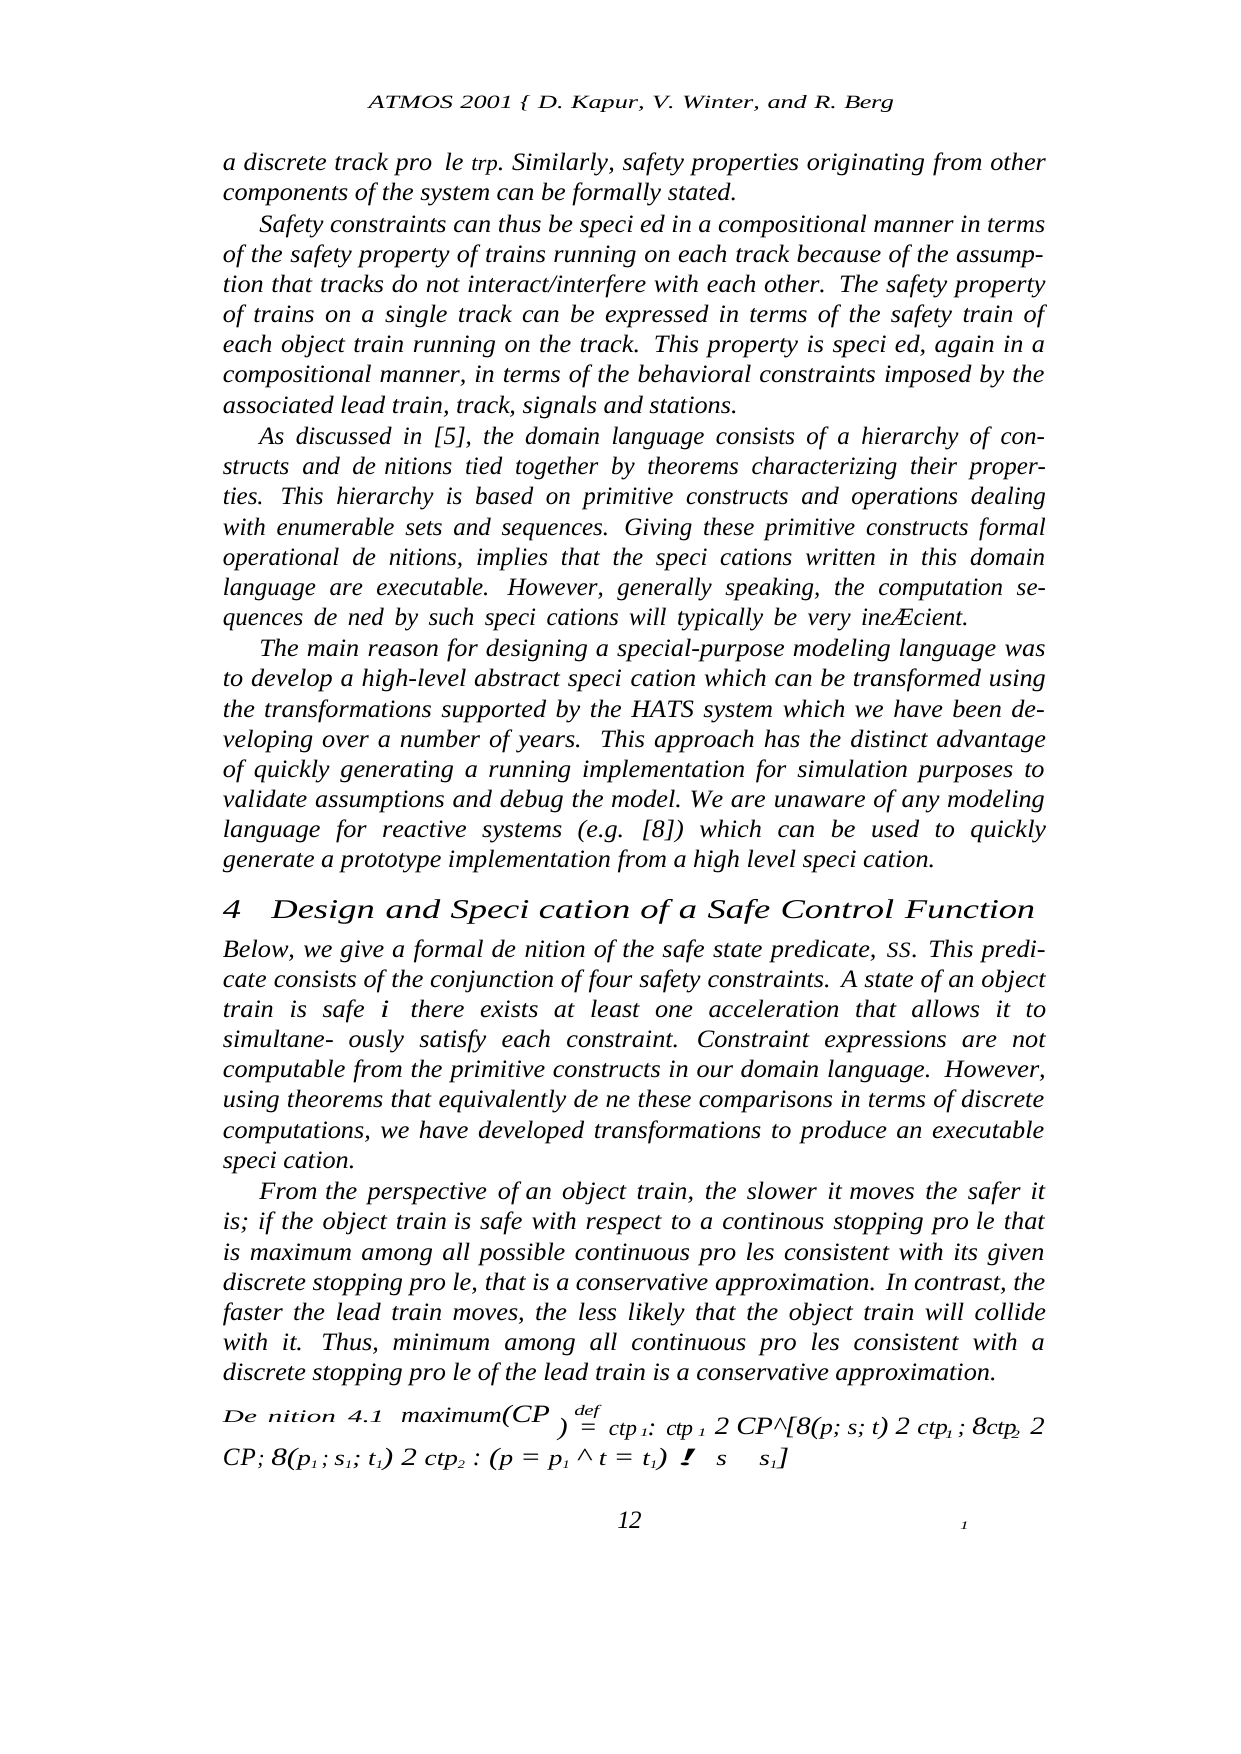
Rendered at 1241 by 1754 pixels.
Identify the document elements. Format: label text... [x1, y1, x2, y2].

subtitle 4 Design and Speci cation of a Safe Control Function [223, 893, 1096, 924]
text ctp : ctp [609, 1417, 698, 1440]
text De nition 4.1 maximum(CP [223, 1399, 557, 1428]
text CP; 8(p1 ; s1; t1) 2 ctp2 : (p = p1 ^ t = t1) ! s s1] [223, 1442, 1096, 1471]
text As discussed in [5], the domain language consists of a hierarchy of con- structs and de nitions tied together by theorems characterizing their proper- ties. This hierarchy is based on primitive constructs and operations dealing with enumerable sets and sequences. Giving these primitive constructs formal operational de nitions, implies that the speci cations written in this domain language are executable. However, generally speaking, the computation se- quences de ned by such speci cations will typically be very ineÆcient. [223, 421, 1046, 631]
text The main reason for designing a special-purpose modeling language was to develop a high-level abstract speci cation which can be transformed using the transformations supported by the HATS system which we have been de- veloping over a number of years. This approach has the distinct advantage of quickly generating a running implementation for simulation purposes to validate assumptions and debug the model. We are unaware of any modeling language for reactive systems (e.g. [8]) which can be used to quickly generate a prototype implementation from a high level speci cation. [223, 633, 1046, 873]
text From the perspective of an object train, the slower it moves the safer it is; if the object train is safe with respect to a continous stopping pro le that is maximum among all possible continuous pro les consistent with its given discrete stopping pro le, that is a conservative approximation. In contrast, the faster the lead train moves, the less likely that the object train will collide with it. Thus, minimum among all continuous pro les consistent with a discrete stopping pro le of the lead train is a conservative approximation. [223, 1176, 1046, 1386]
text 2 CP^[8(p; s; t) 2 ctp ; 8ctp 2 [714, 1411, 1096, 1440]
text Safety constraints can thus be speci ed in a compositional manner in terms of the safety property of trains running on each track because of the assump- tion that tracks do not interact/interfere with each other. The safety property of trains on a single track can be expressed in terms of the safety train of each object train running on the track. This property is speci ed, again in a compositional manner, in terms of the behavioral constraints imposed by the associated lead train, track, signals and stations. [223, 209, 1046, 418]
text Below, we give a formal de nition of the safe state predicate, SS. This predi- cate consists of the conjunction of four safety constraints. A state of an object train is safe i there exists at least one acceleration that allows it to simultane- ously satisfy each constraint. Constraint expressions are not computable from the primitive constructs in our domain language. However, using theorems that equivalently de ne these comparisons in terms of discrete computations, we have developed transformations to produce an executable speci cation. [223, 934, 1046, 1173]
text a discrete track pro le trp. Similarly, safety properties originating from other components of the system can be formally stated. [223, 147, 1045, 206]
